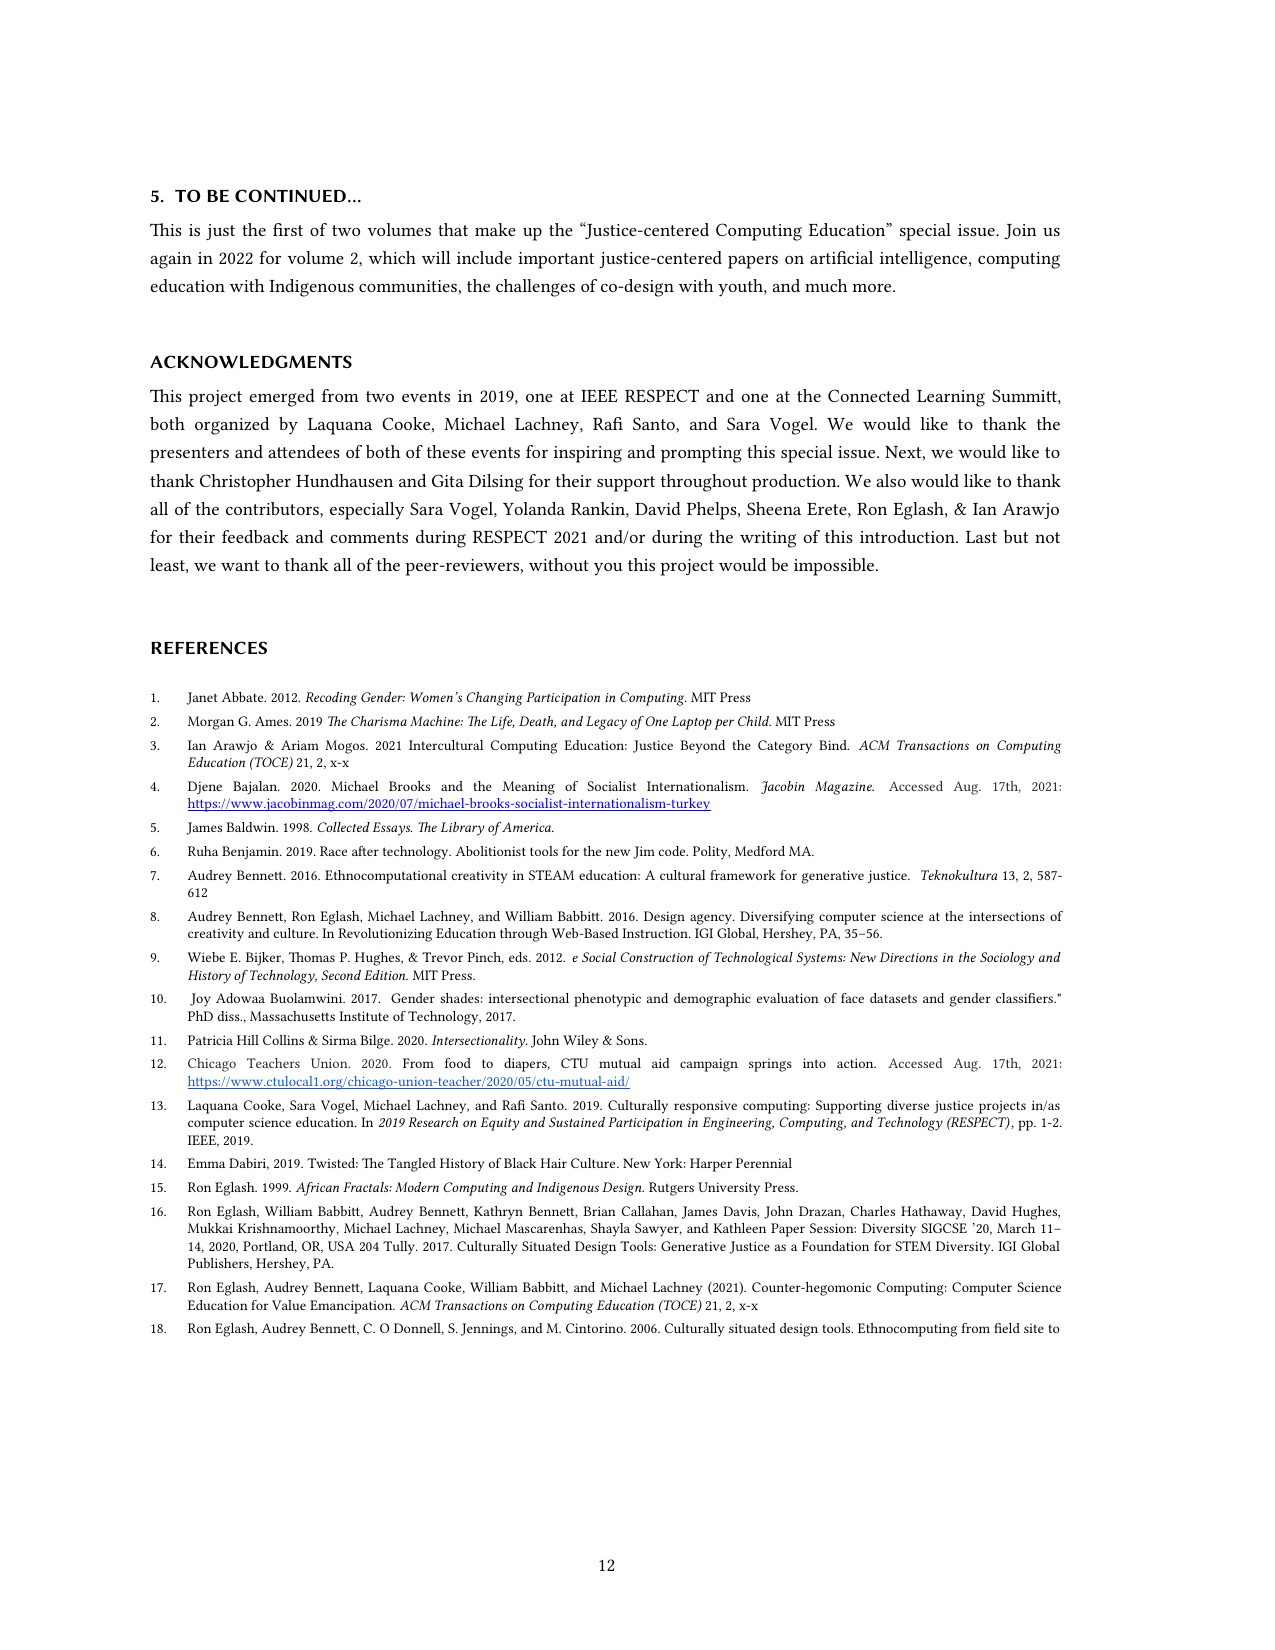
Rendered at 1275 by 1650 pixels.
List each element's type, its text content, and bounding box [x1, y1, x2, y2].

list James Baldwin. 1998. Collected Essays. The Library of America. [150, 819, 1062, 836]
list Ruha Benjamin. 2019. Race after technology. Abolitionist tools for the new Jim code. Polity, Medford MA. [150, 843, 1062, 860]
list Ian Arawjo & Ariam Mogos. 2021 Intercultural Computing Education: Justice Beyond the Category Bind. ACM Transactions on Computing Education (TOCE) 21, 2, x-x [150, 736, 1062, 771]
list Chicago Teachers Union. 2020. From food to diapers, CTU mutual aid campaign springs into action. Accessed Aug. 17th, 2021: https://www.ctulocal1.org/chicago-union-teacher/2020/05/ctu-mutual-aid/ [150, 1055, 1062, 1090]
list Audrey Bennett. 2016. Ethnocomputational creativity in STEAM education: A cultural framework for generative justice. Teknokultura 13, 2, 587-612 [150, 866, 1062, 901]
list Laquana Cooke, Sara Vogel, Michael Lachney, and Rafi Santo. 2019. Culturally responsive computing: Supporting diverse justice projects in/as computer science education. In 2019 Research on Equity and Sustained Participation in Engineering, Computing, and Technology (RESPECT), pp. 1-2. IEEE, 2019. [150, 1096, 1062, 1149]
list Ron Eglash. 1999. African Fractals: Modern Computing and Indigenous Design. Rutgers University Press. [150, 1179, 1062, 1196]
text This is just the first of two volumes that make up the “Justice-centered Computing Education” special issue. Join us again in 2022 for volume 2, which will include important justice-centered papers on artificial intelligence, computing education with Indigenous communities, the challenges of co-design with youth, and much more. [150, 213, 1062, 297]
list Joy Adowaa Buolamwini. 2017. Gender shades: intersectional phenotypic and demographic evaluation of face datasets and gender classifiers." PhD diss., Massachusetts Institute of Technology, 2017. [150, 990, 1062, 1025]
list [150, 1320, 1062, 1338]
list To be continued… [150, 183, 1062, 207]
list Patricia Hill Collins & Sirma Bilge. 2020. Intersectionality. John Wiley & Sons. [150, 1031, 1062, 1049]
list Emma Dabiri, 2019. Twisted: The Tangled History of Black Hair Culture. New York: Harper Perennial [150, 1155, 1062, 1173]
list Wiebe E. Bijker, Thomas P. Hughes, & Trevor Pinch, eds. 2012. e Social Construction of Technological Systems: New Directions in the Sociology and History of Technology, Second Edition. MIT Press. [150, 949, 1062, 984]
list Audrey Bennett, Ron Eglash, Michael Lachney, and William Babbitt. 2016. Design agency. Diversifying computer science at the intersections of creativity and culture. In Revolutionizing Education through Web-Based Instruction. IGI Global, Hershey, PA, 35–56. [150, 908, 1062, 943]
list Ron Eglash, William Babbitt, Audrey Bennett, Kathryn Bennett, Brian Callahan, James Davis, John Drazan, Charles Hathaway, David Hughes, Mukkai Krishnamoorthy, Michael Lachney, Michael Mascarenhas, Shayla Sawyer, and Kathleen Paper Session: Diversity SIGCSE ’20, March 11–14, 2020, Portland, OR, USA 204 Tully. 2017. Culturally Situated Design Tools: Generative Justice as a Foundation for STEM Diversity. IGI Global Publishers, Hershey, PA. [150, 1203, 1062, 1273]
text REFERENCES [150, 635, 1062, 659]
list Djene Bajalan. 2020. Michael Brooks and the Meaning of Socialist Internationalism. Jacobin Magazine. Accessed Aug. 17th, 2021: https://www.jacobinmag.com/2020/07/michael-brooks-socialist-internationalism-turkey [150, 778, 1062, 813]
list Janet Abbate. 2012. Recoding Gender: Women’s Changing Participation in Computing. MIT Press [150, 689, 1062, 706]
list Morgan G. Ames. 2019 The Charisma Machine: The Life, Death, and Legacy of One Laptop per Child. MIT Press [150, 713, 1062, 730]
text ACKNOWLEDGMENTS [150, 349, 1062, 373]
list Ron Eglash, Audrey Bennett, Laquana Cooke, William Babbitt, and Michael Lachney (2021). Counter-hegomonic Computing: Computer Science Education for Value Emancipation. ACM Transactions on Computing Education (TOCE) 21, 2, x-x [150, 1279, 1062, 1314]
text This project emerged from two events in 2019, one at IEEE RESPECT and one at the Connected Learning Summitt, both organized by Laquana Cooke, Michael Lachney, Rafi Santo, and Sara Vogel. We would like to thank the presenters and attendees of both of these events for inspiring and prompting this special issue. Next, we would like to thank Christopher Hundhausen and Gita Dilsing for their support throughout production. We also would like to thank all of the contributors, especially Sara Vogel, Yolanda Rankin, David Phelps, Sheena Erete, Ron Eglash, & Ian Arawjo for their feedback and comments during RESPECT 2021 and/or during the writing of this introduction. Last but not least, we want to thank all of the peer-reviewers, without you this project would be impossible. [150, 379, 1062, 576]
